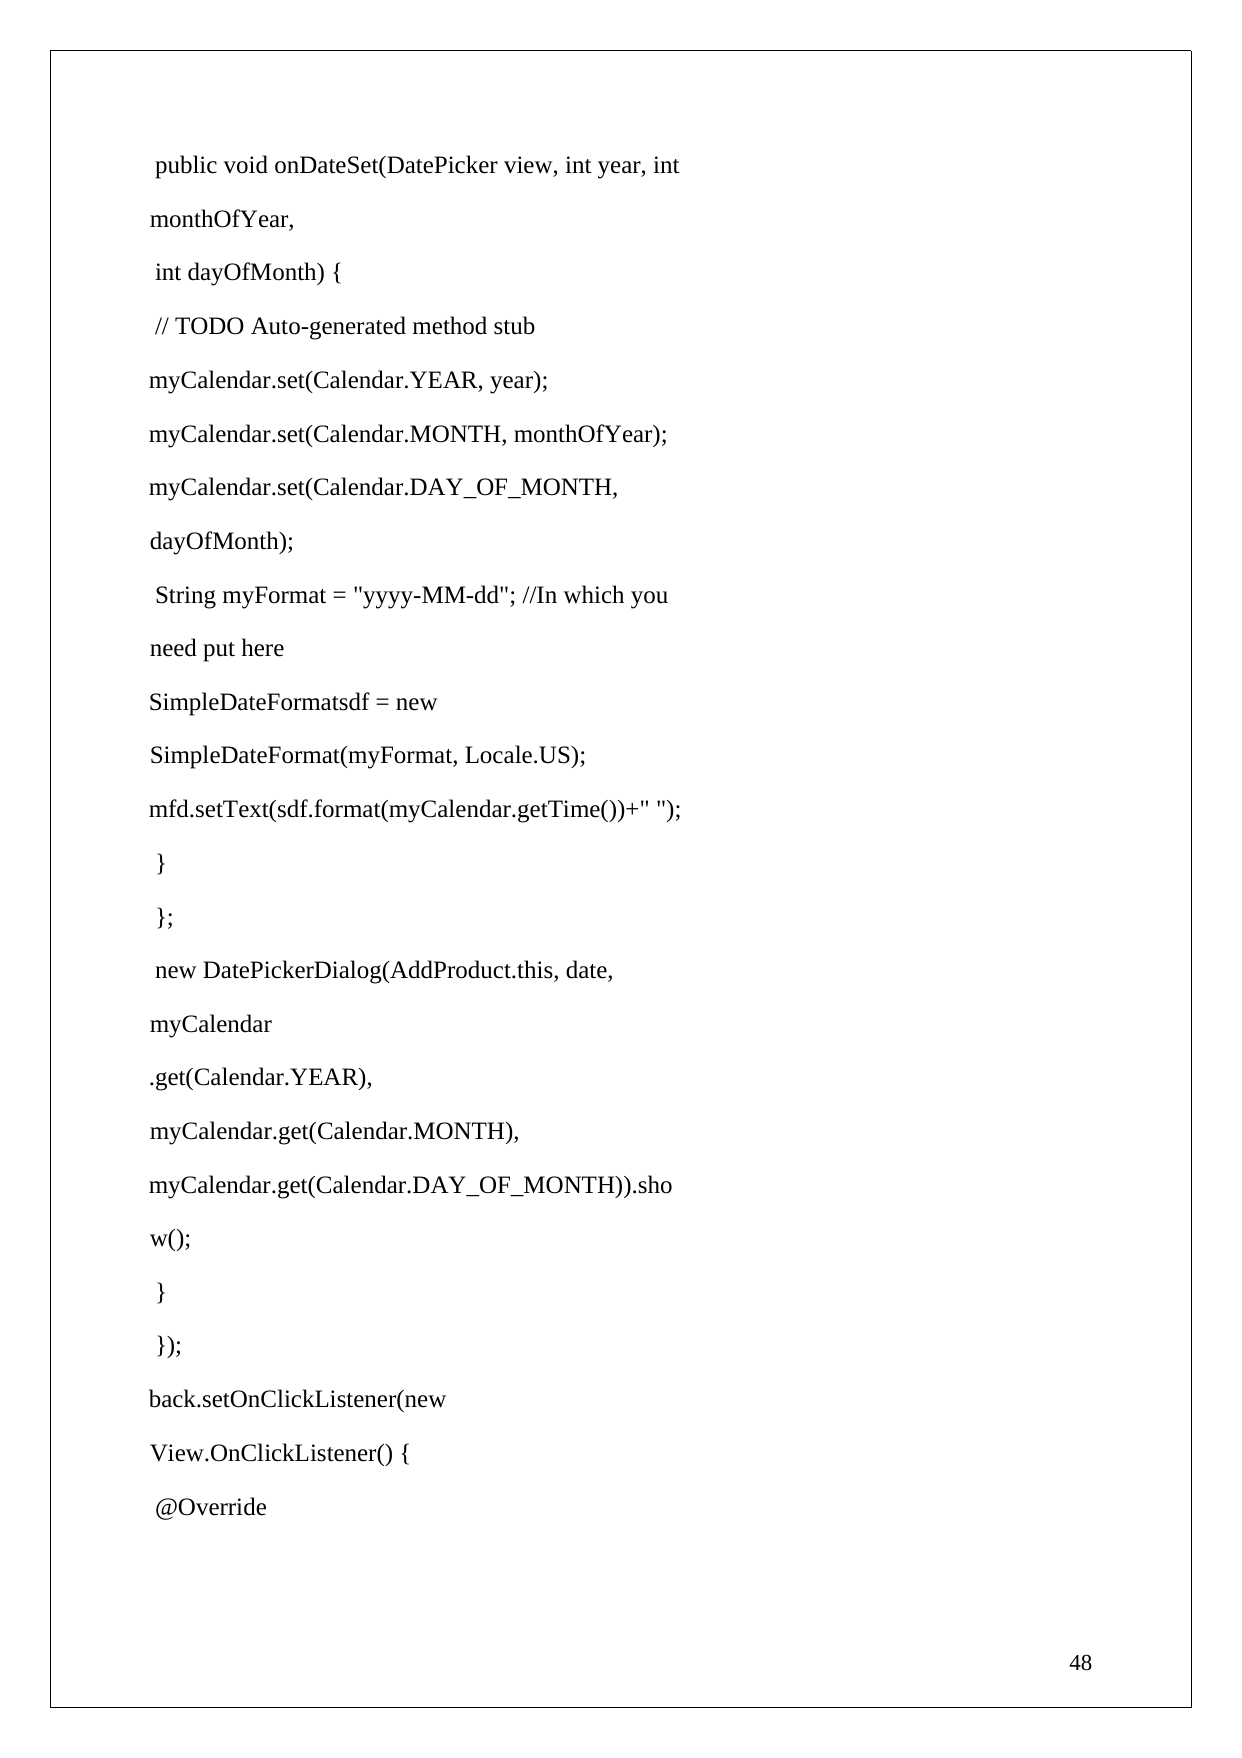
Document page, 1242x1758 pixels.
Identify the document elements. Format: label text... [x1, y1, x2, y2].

text myCalendar.set(Calendar.YEAR, year); [148, 365, 687, 394]
text // TODO Auto-generated method stub [148, 311, 687, 340]
text back.setOnClickListener(new View.OnClickListener() { [148, 1384, 687, 1467]
text .get(Calendar.YEAR), myCalendar.get(Calendar.MONTH), [148, 1062, 687, 1145]
text }; [148, 902, 687, 930]
text } [148, 848, 687, 877]
text }); [148, 1331, 687, 1359]
text public void onDateSet(DatePicker view, int year, int monthOfYear, [148, 150, 687, 232]
text String myFormat = "yyyy-MM-dd"; //In which you need put here [148, 580, 687, 662]
text myCalendar.get(Calendar.DAY_OF_MONTH)).show(); [148, 1170, 687, 1252]
text SimpleDateFormatsdf = new SimpleDateFormat(myFormat, Locale.US); [148, 687, 687, 769]
text myCalendar.set(Calendar.MONTH, monthOfYear); [148, 419, 687, 447]
text mfd.setText(sdf.format(myCalendar.getTime())+" "); [148, 794, 687, 823]
text @Override [148, 1492, 687, 1520]
text myCalendar.set(Calendar.DAY_OF_MONTH, dayOfMonth); [148, 472, 687, 555]
text new DatePickerDialog(AddProduct.this, date, myCalendar [148, 955, 687, 1037]
text } [148, 1277, 687, 1306]
text int dayOfMonth) { [148, 257, 687, 286]
